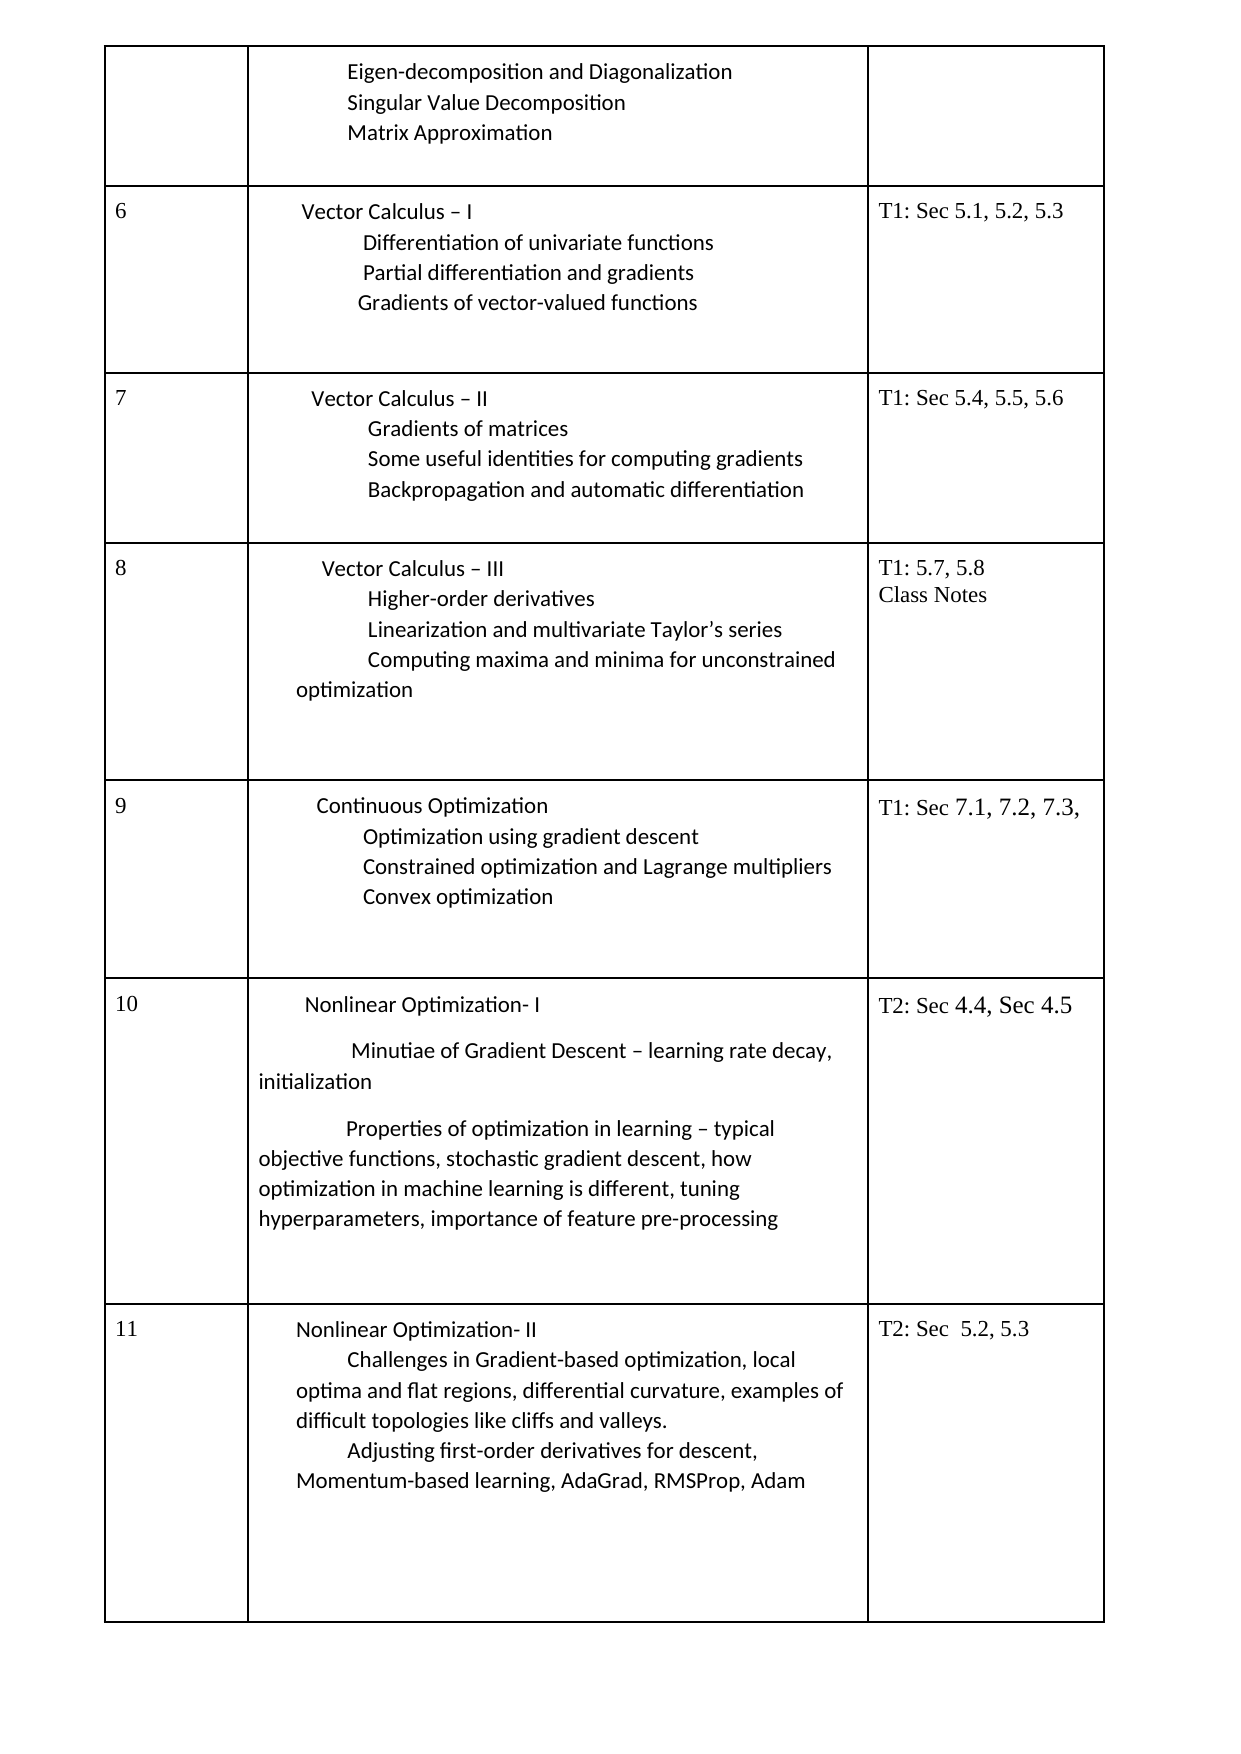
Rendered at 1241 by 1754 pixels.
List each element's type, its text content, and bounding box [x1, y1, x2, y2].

table_cell 8 [106, 544, 247, 779]
table_cell T1: Sec 5.1, 5.2, 5.3 [869, 187, 1103, 372]
table_cell 7 [106, 374, 247, 542]
table_cell Vector Calculus – II Gradients of matrices Some useful identities for computing gradients Backpropagation and automatic differentiation [249, 374, 867, 542]
table_cell 9 [106, 781, 247, 977]
table_cell Nonlinear Optimization- II Challenges in Gradient-based optimization, local optima and flat regions, differential curvature, examples of difficult topologies like cliffs and valleys. Adjusting first-order derivatives for descent, Momentum-based learning, AdaGrad, RMSProp, Adam [249, 1305, 867, 1621]
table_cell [869, 47, 1103, 185]
table_cell Nonlinear Optimization- I Minutiae of Gradient Descent – learning rate decay, initialization Properties of optimization in learning – typical objective functions, stochastic gradient descent, how optimization in machine learning is different, tuning hyperparameters, importance of feature pre-processing [249, 979, 867, 1303]
table_cell T2: Sec 5.2, 5.3 [869, 1305, 1103, 1621]
table_cell T1: Sec 7.1, 7.2, 7.3, [869, 781, 1103, 977]
table_cell T2: Sec 4.4, Sec 4.5 [869, 979, 1103, 1303]
table_cell Continuous Optimization Optimization using gradient descent Constrained optimization and Lagrange multipliers Convex optimization [249, 781, 867, 977]
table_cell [249, 47, 867, 185]
table_cell T1: Sec 5.4, 5.5, 5.6 [869, 374, 1103, 542]
table_cell 6 [106, 187, 247, 372]
table_cell 11 [106, 1305, 247, 1621]
table_cell T1: 5.7, 5.8 Class Notes [869, 544, 1103, 779]
table_cell Vector Calculus – I Differentiation of univariate functions Partial differentiation and gradients Gradients of vector-valued functions [249, 187, 867, 372]
table_cell 10 [106, 979, 247, 1303]
table_cell Vector Calculus – III Higher-order derivatives Linearization and multivariate Taylor’s series Computing maxima and minima for unconstrained optimization [249, 544, 867, 779]
table_cell 5 [106, 47, 247, 185]
